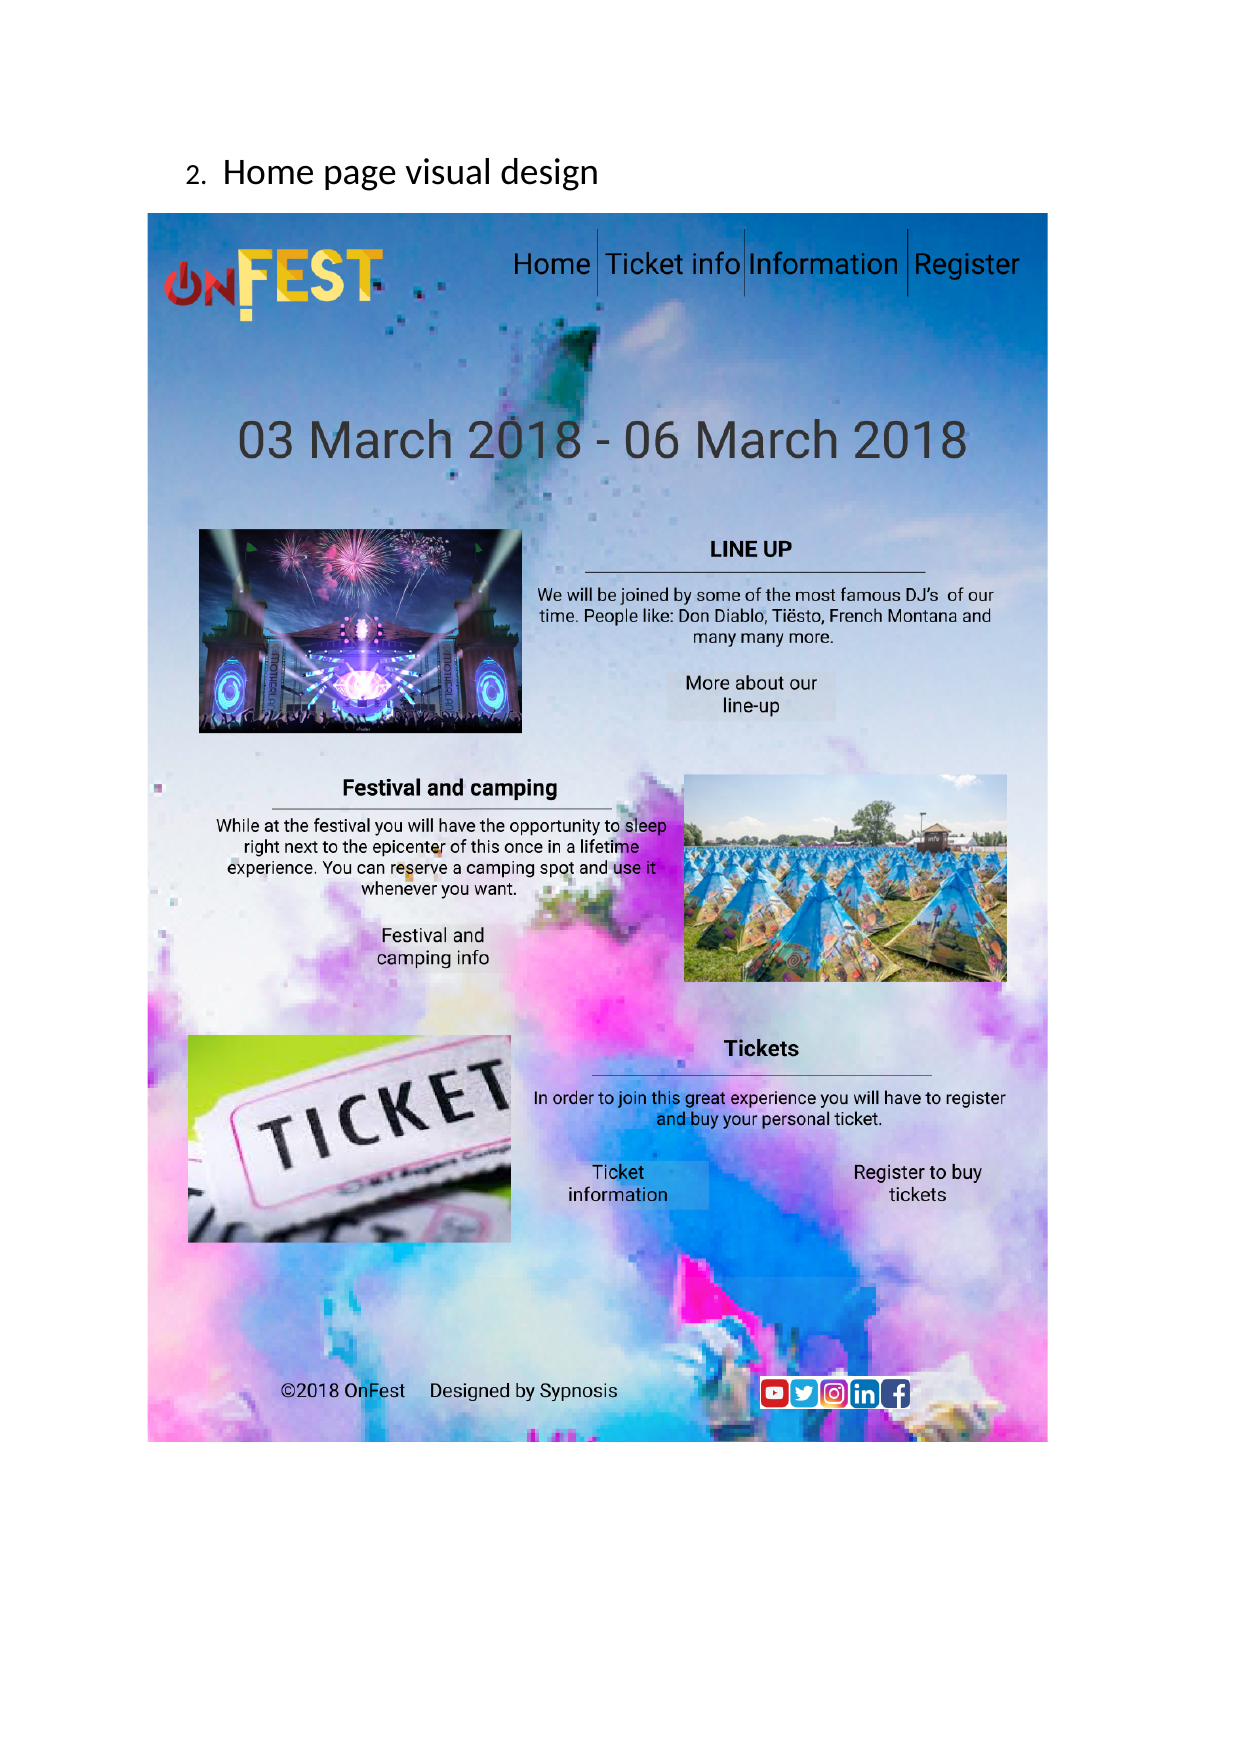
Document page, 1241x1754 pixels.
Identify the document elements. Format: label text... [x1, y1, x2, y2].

list Home page visual design [185, 148, 1093, 193]
picture [147, 213, 1048, 1442]
